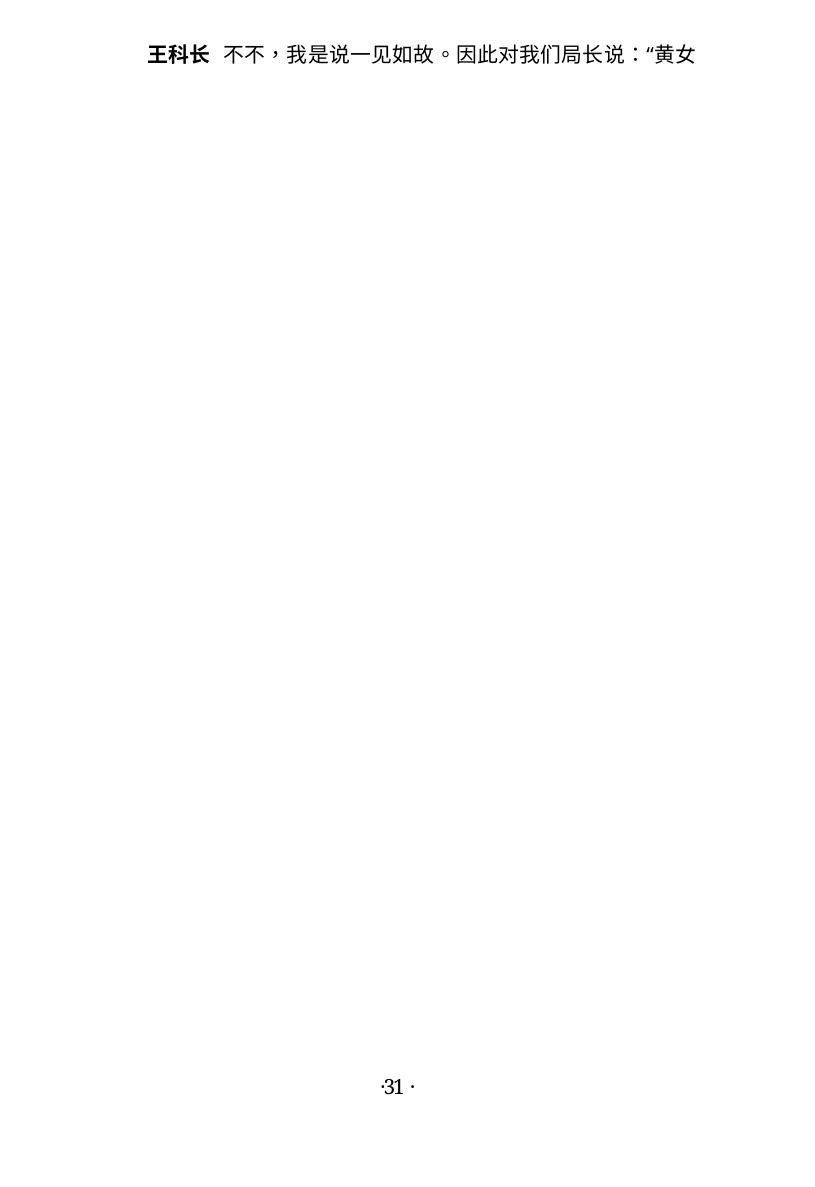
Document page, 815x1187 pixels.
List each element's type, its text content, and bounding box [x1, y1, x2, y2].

text 王科长 不不，我是说一见如故。因此对我们局长说：“黄女 [122, 42, 696, 67]
